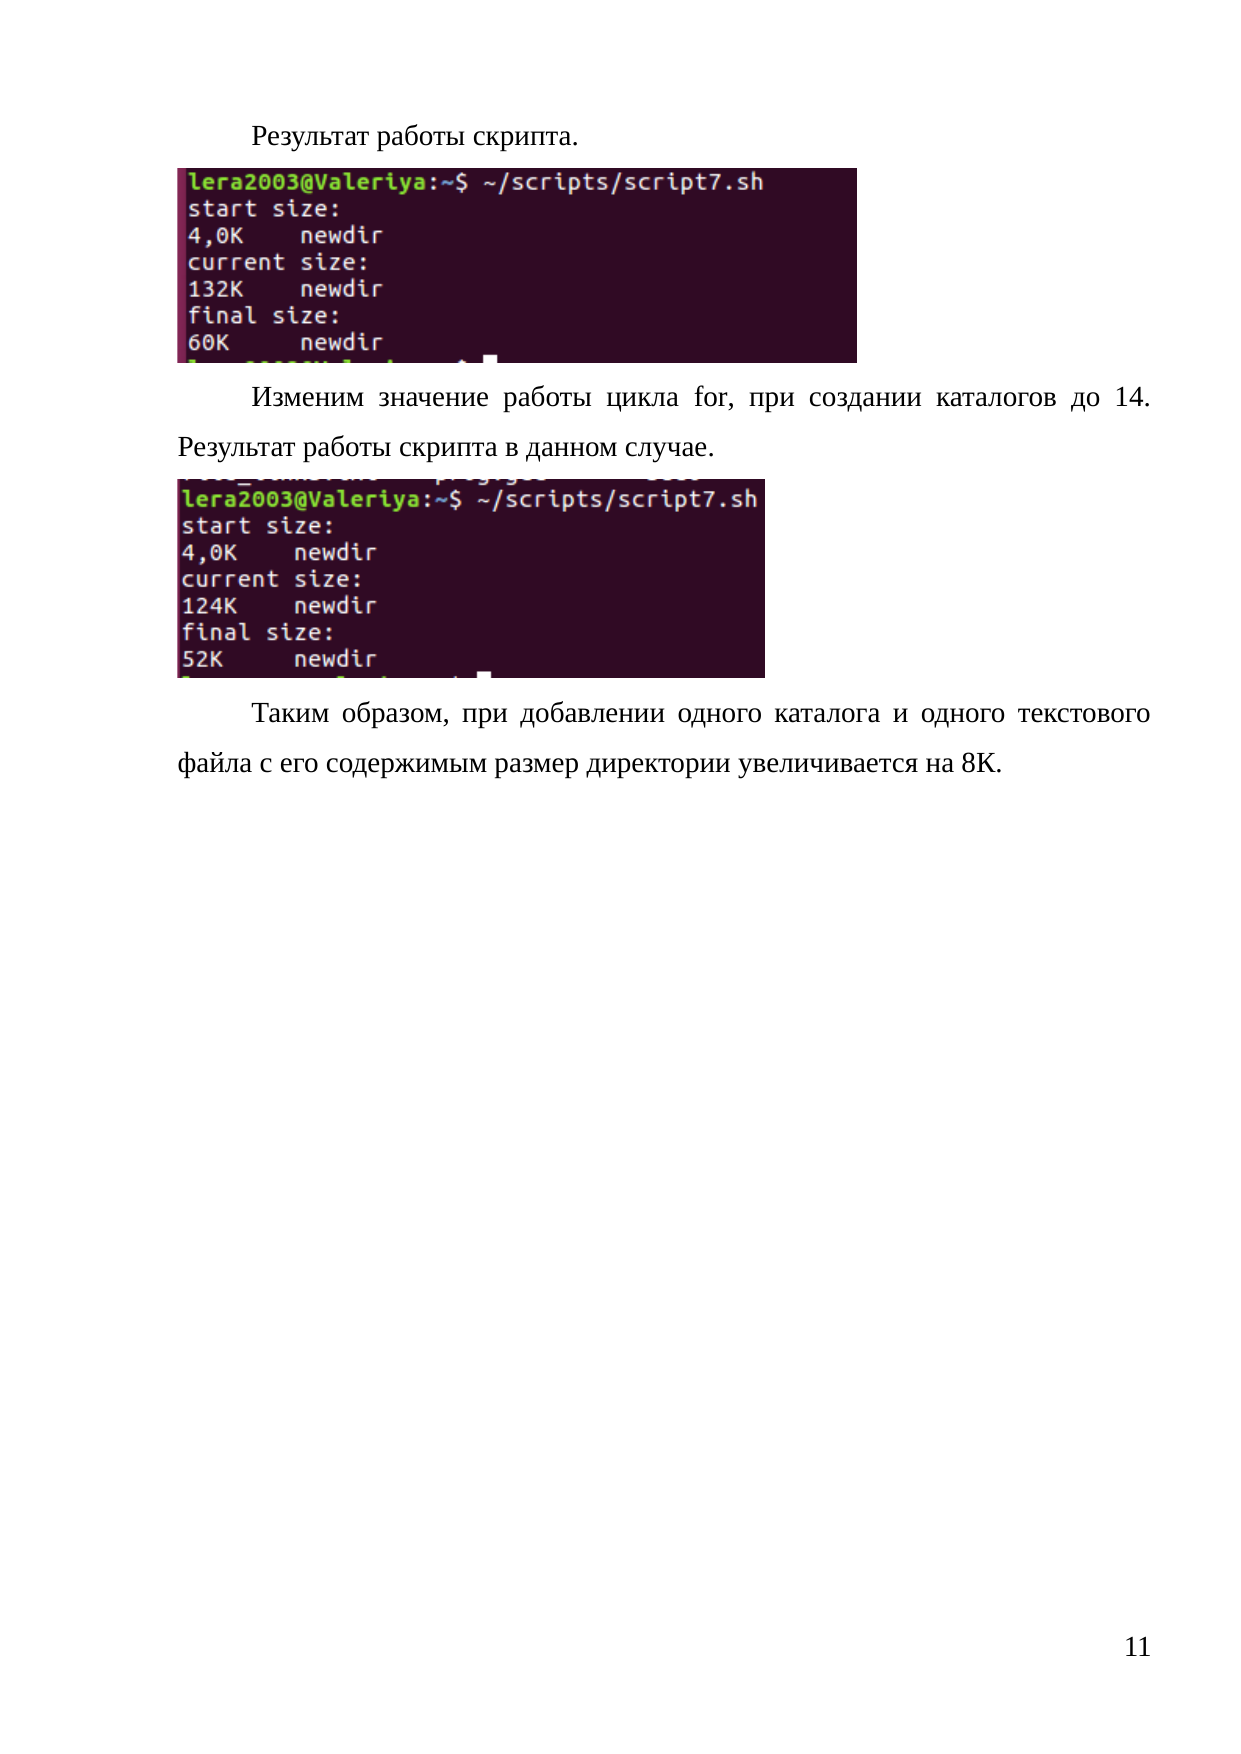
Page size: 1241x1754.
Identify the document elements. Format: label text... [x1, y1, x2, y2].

text Результат работы скрипта. [177, 118, 1152, 152]
text Таким образом, при добавлении одного каталога и одного текстового файла с его содержимым размер директории увеличивается на 8К. [177, 695, 1152, 779]
text Изменим значение работы цикла for, при создании каталогов до 14. Результат работы скрипта в данном случае. [177, 379, 1152, 463]
picture [177, 168, 857, 363]
picture [177, 479, 765, 678]
